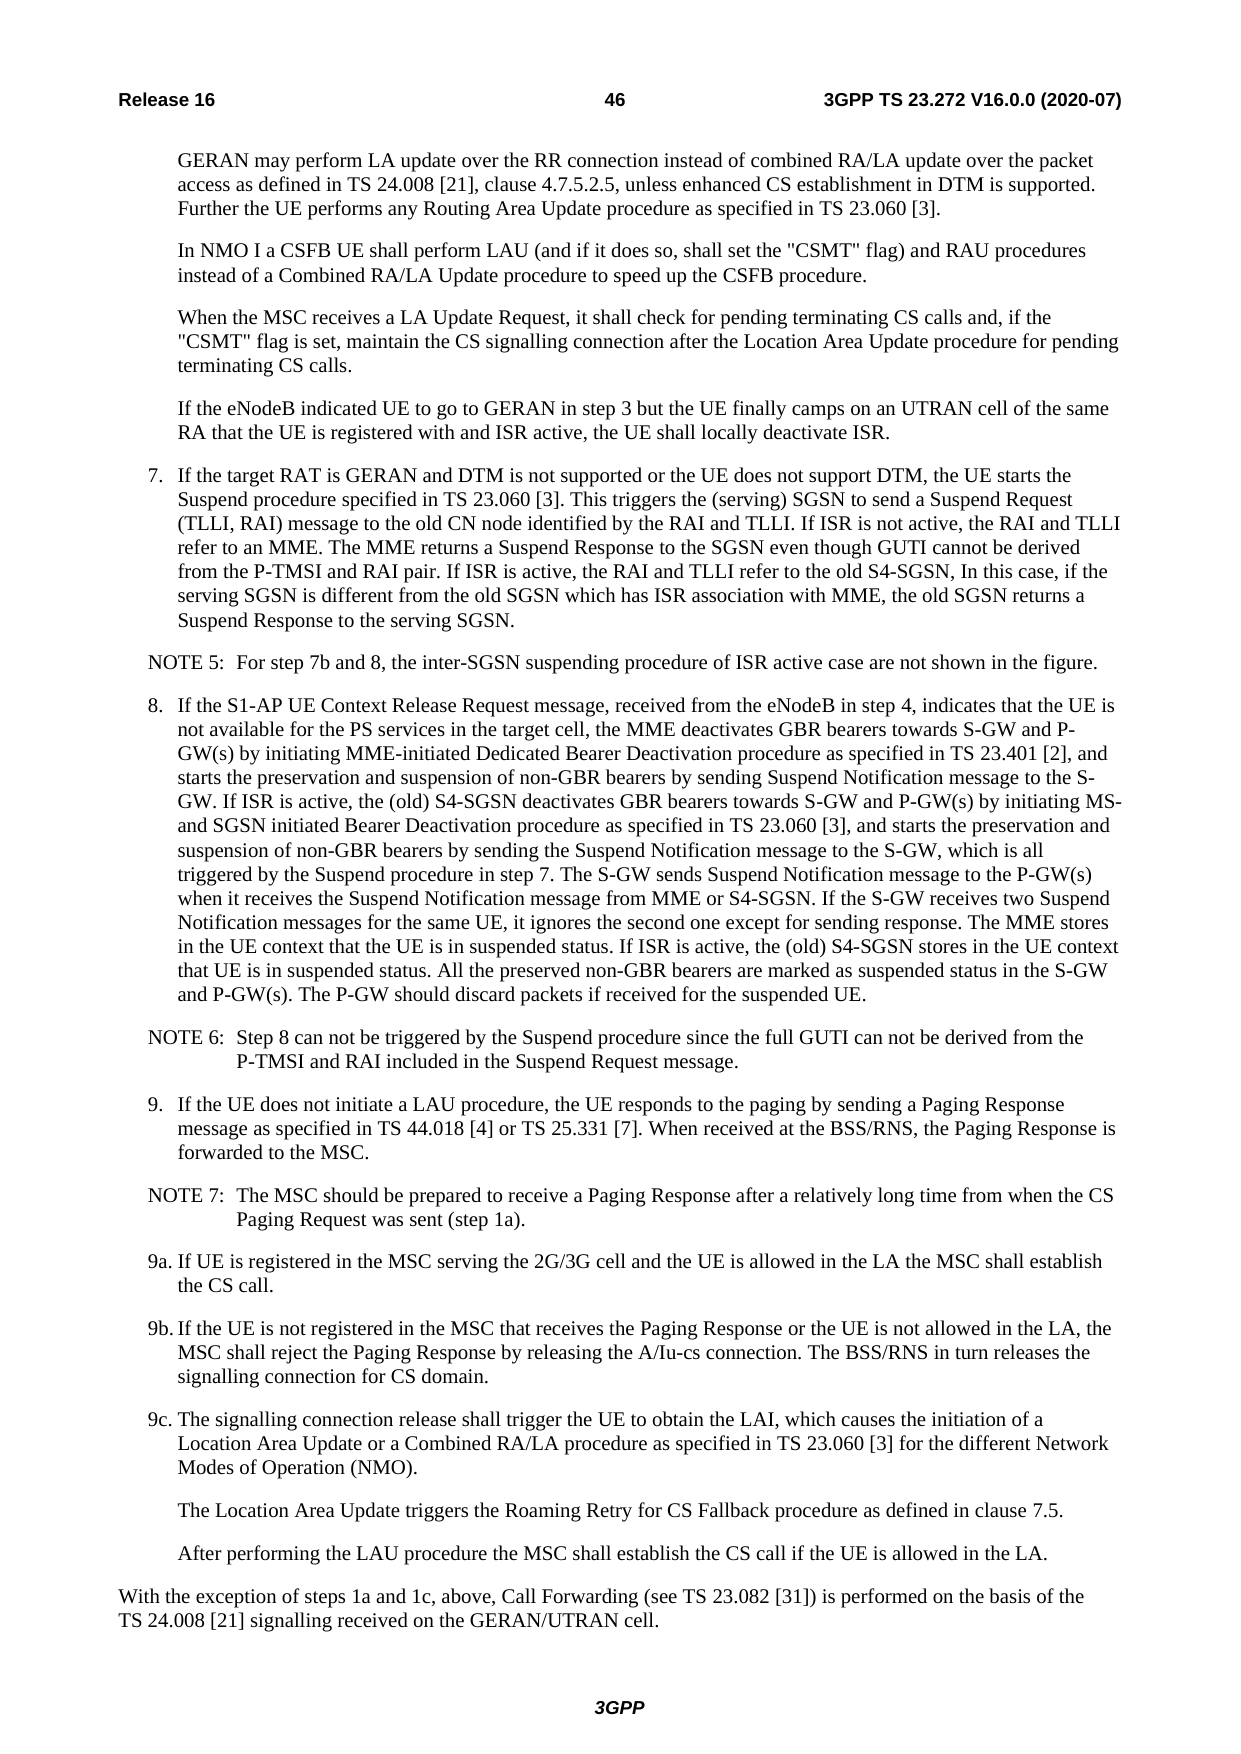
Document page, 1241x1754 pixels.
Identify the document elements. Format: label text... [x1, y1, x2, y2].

text NOTE 7: The MSC should be prepared to receive a Paging Response after a relatively long time from when the CS Paging Request was sent (step 1a). [148, 1182, 1122, 1231]
text 7. If the target RAT is GERAN and DTM is not supported or the UE does not support DTM, the UE starts the Suspend procedure specified in TS 23.060 [3]. This triggers the (serving) SGSN to send a Suspend Request (TLLI, RAI) message to the old CN node identified by the RAI and TLLI. If ISR is not active, the RAI and TLLI refer to an MME. The MME returns a Suspend Response to the SGSN even though GUTI cannot be derived from the P-TMSI and RAI pair. If ISR is active, the RAI and TLLI refer to the old S4-SGSN, In this case, if the serving SGSN is different from the old SGSN which has ISR association with MME, the old SGSN returns a Suspend Response to the serving SGSN. [148, 463, 1122, 632]
text NOTE 5: For step 7b and 8, the inter-SGSN suspending procedure of ISR active case are not shown in the figure. [148, 650, 1122, 674]
text If the eNodeB indicated UE to go to GERAN in step 3 but the UE finally camps on an UTRAN cell of the same RA that the UE is registered with and ISR active, the UE shall locally deactivate ISR. [148, 396, 1122, 444]
text 8. If the S1-AP UE Context Release Request message, received from the eNodeB in step 4, indicates that the UE is not available for the PS services in the target cell, the MME deactivates GBR bearers towards S-GW and P-GW(s) by initiating MME-initiated Dedicated Bearer Deactivation procedure as specified in TS 23.401 [2], and starts the preservation and suspension of non-GBR bearers by sending Suspend Notification message to the S-GW. If ISR is active, the (old) S4-SGSN deactivates GBR bearers towards S-GW and P-GW(s) by initiating MS-and SGSN initiated Bearer Deactivation procedure as specified in TS 23.060 [3], and starts the preservation and suspension of non-GBR bearers by sending the Suspend Notification message to the S-GW, which is all triggered by the Suspend procedure in step 7. The S-GW sends Suspend Notification message to the P-GW(s) when it receives the Suspend Notification message from MME or S4-SGSN. If the S-GW receives two Suspend Notification messages for the same UE, it ignores the second one except for sending response. The MME stores in the UE context that the UE is in suspended status. If ISR is active, the (old) S4-SGSN stores in the UE context that UE is in suspended status. All the preserved non-GBR bearers are marked as suspended status in the S-GW and P-GW(s). The P-GW should discard packets if received for the suspended UE. [148, 693, 1122, 1006]
text After performing the LAU procedure the MSC shall establish the CS call if the UE is allowed in the LA. [148, 1541, 1122, 1565]
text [148, 147, 1122, 220]
text 9b. If the UE is not registered in the MSC that receives the Paging Response or the UE is not allowed in the LA, the MSC shall reject the Paging Response by releasing the A/Iu-cs connection. The BSS/RNS in turn releases the signalling connection for CS domain. [148, 1316, 1122, 1388]
text In NMO I a CSFB UE shall perform LAU (and if it does so, shall set the "CSMT" flag) and RAU procedures instead of a Combined RA/LA Update procedure to speed up the CSFB procedure. [148, 238, 1122, 287]
text 9. If the UE does not initiate a LAU procedure, the UE responds to the paging by sending a Paging Response message as specified in TS 44.018 [4] or TS 25.331 [7]. When received at the BSS/RNS, the Paging Response is forwarded to the MSC. [148, 1092, 1122, 1164]
text With the exception of steps 1a and 1c, above, Call Forwarding (see TS 23.082 [31]) is performed on the basis of the TS 24.008 [21] signalling received on the GERAN/UTRAN cell. [118, 1584, 1122, 1632]
text The Location Area Update triggers the Roaming Retry for CS Fallback procedure as defined in clause 7.5. [148, 1498, 1122, 1522]
text NOTE 6: Step 8 can not be triggered by the Suspend procedure since the full GUTI can not be derived from the P-TMSI and RAI included in the Suspend Request message. [148, 1025, 1122, 1073]
text When the MSC receives a LA Update Request, it shall check for pending terminating CS calls and, if the "CSMT" flag is set, maintain the CS signalling connection after the Location Area Update procedure for pending terminating CS calls. [148, 305, 1122, 377]
text 9c. The signalling connection release shall trigger the UE to obtain the LAI, which causes the initiation of a Location Area Update or a Combined RA/LA procedure as specified in TS 23.060 [3] for the different Network Modes of Operation (NMO). [148, 1407, 1122, 1479]
text 9a. If UE is registered in the MSC serving the 2G/3G cell and the UE is allowed in the LA the MSC shall establish the CS call. [148, 1249, 1122, 1297]
